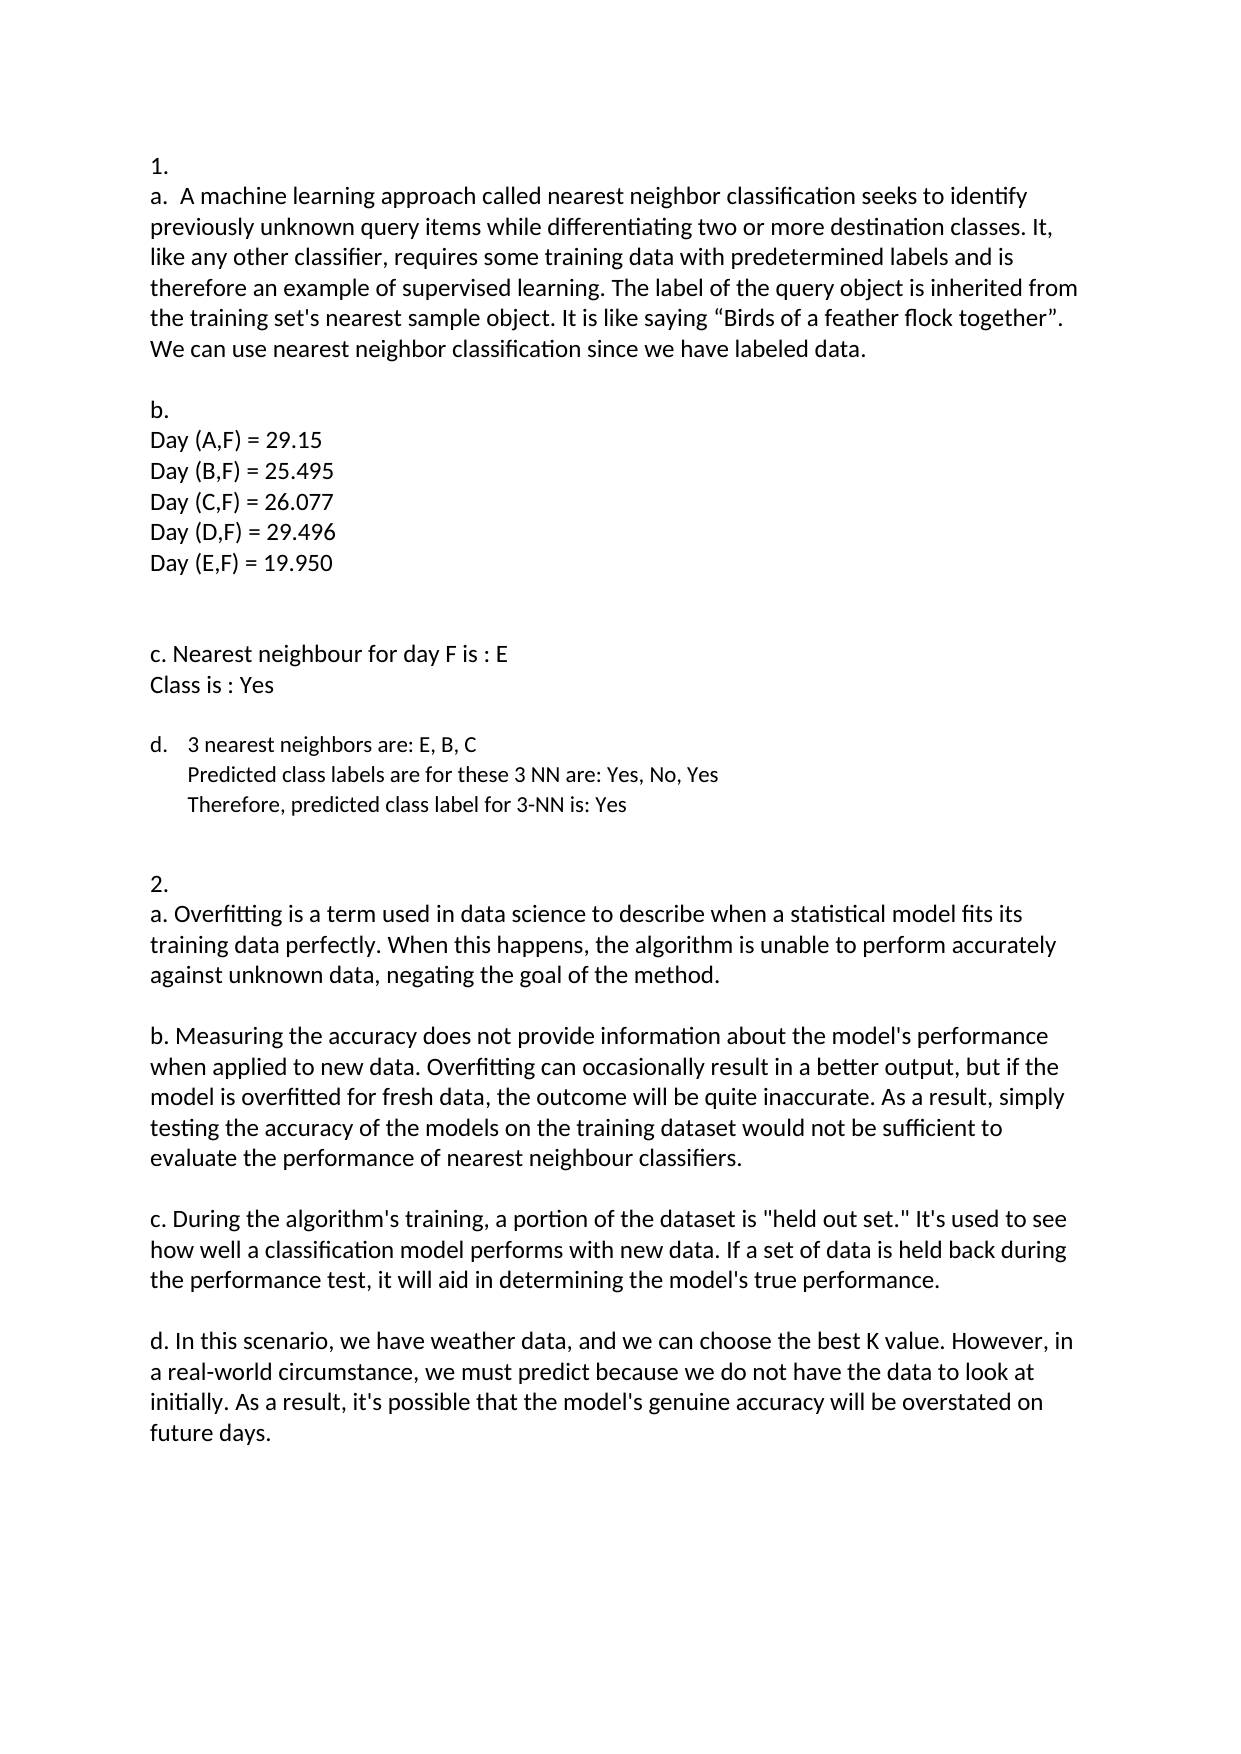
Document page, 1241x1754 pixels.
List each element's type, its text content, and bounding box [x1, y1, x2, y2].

text Day (E,F) = 19.950 [150, 547, 1090, 577]
text b. Measuring the accuracy does not provide information about the model's performance when applied to new data. Overfitting can occasionally result in a better output, but if the model is overfitted for fresh data, the outcome will be quite inaccurate. As a result, simply testing the accuracy of the models on the training dataset would not be sufficient to evaluate the performance of nearest neighbour classifiers. [150, 1020, 1090, 1173]
text d. In this scenario, we have weather data, and we can choose the best K value. However, in a real-world circumstance, we must predict because we do not have the data to look at initially. As a result, it's possible that the model's genuine accuracy will be overstated on future days. [150, 1326, 1090, 1448]
text c. Nearest neighbour for day F is : E [150, 638, 1090, 669]
list Predicted class labels are for these 3 NN are: Yes, No, Yes [187, 760, 1090, 788]
text We can use nearest neighbor classification since we have labeled data. [150, 333, 1090, 364]
text Day (A,F) = 29.15 [150, 425, 1090, 455]
text a. Overfitting is a term used in data science to describe when a statistical model fits its training data perfectly. When this happens, the algorithm is unable to perform accurately against unknown data, negating the goal of the method. [150, 898, 1090, 990]
text Day (C,F) = 26.077 [150, 486, 1090, 516]
text 2. [150, 868, 1090, 898]
text Day (B,F) = 25.495 [150, 455, 1090, 486]
text c. During the algorithm's training, a portion of the dataset is "held out set." It's used to see how well a classification model performs with new data. If a set of data is held back during the performance test, it will aid in determining the model's true performance. [150, 1203, 1090, 1295]
text a. A machine learning approach called nearest neighbor classification seeks to identify previously unknown query items while differentiating two or more destination classes. It, like any other classifier, requires some training data with predetermined labels and is therefore an example of supervised learning. The label of the query object is inherited from the training set's nearest sample object. It is like saying “Birds of a feather flock together”. [150, 181, 1090, 333]
list 3 nearest neighbors are: E, B, C [150, 730, 1090, 758]
text Day (D,F) = 29.496 [150, 516, 1090, 547]
list Therefore, predicted class label for 3-NN is: Yes [187, 790, 1090, 818]
text Class is : Yes [150, 669, 1090, 699]
text 1. [150, 150, 1090, 181]
text b. [150, 394, 1090, 425]
